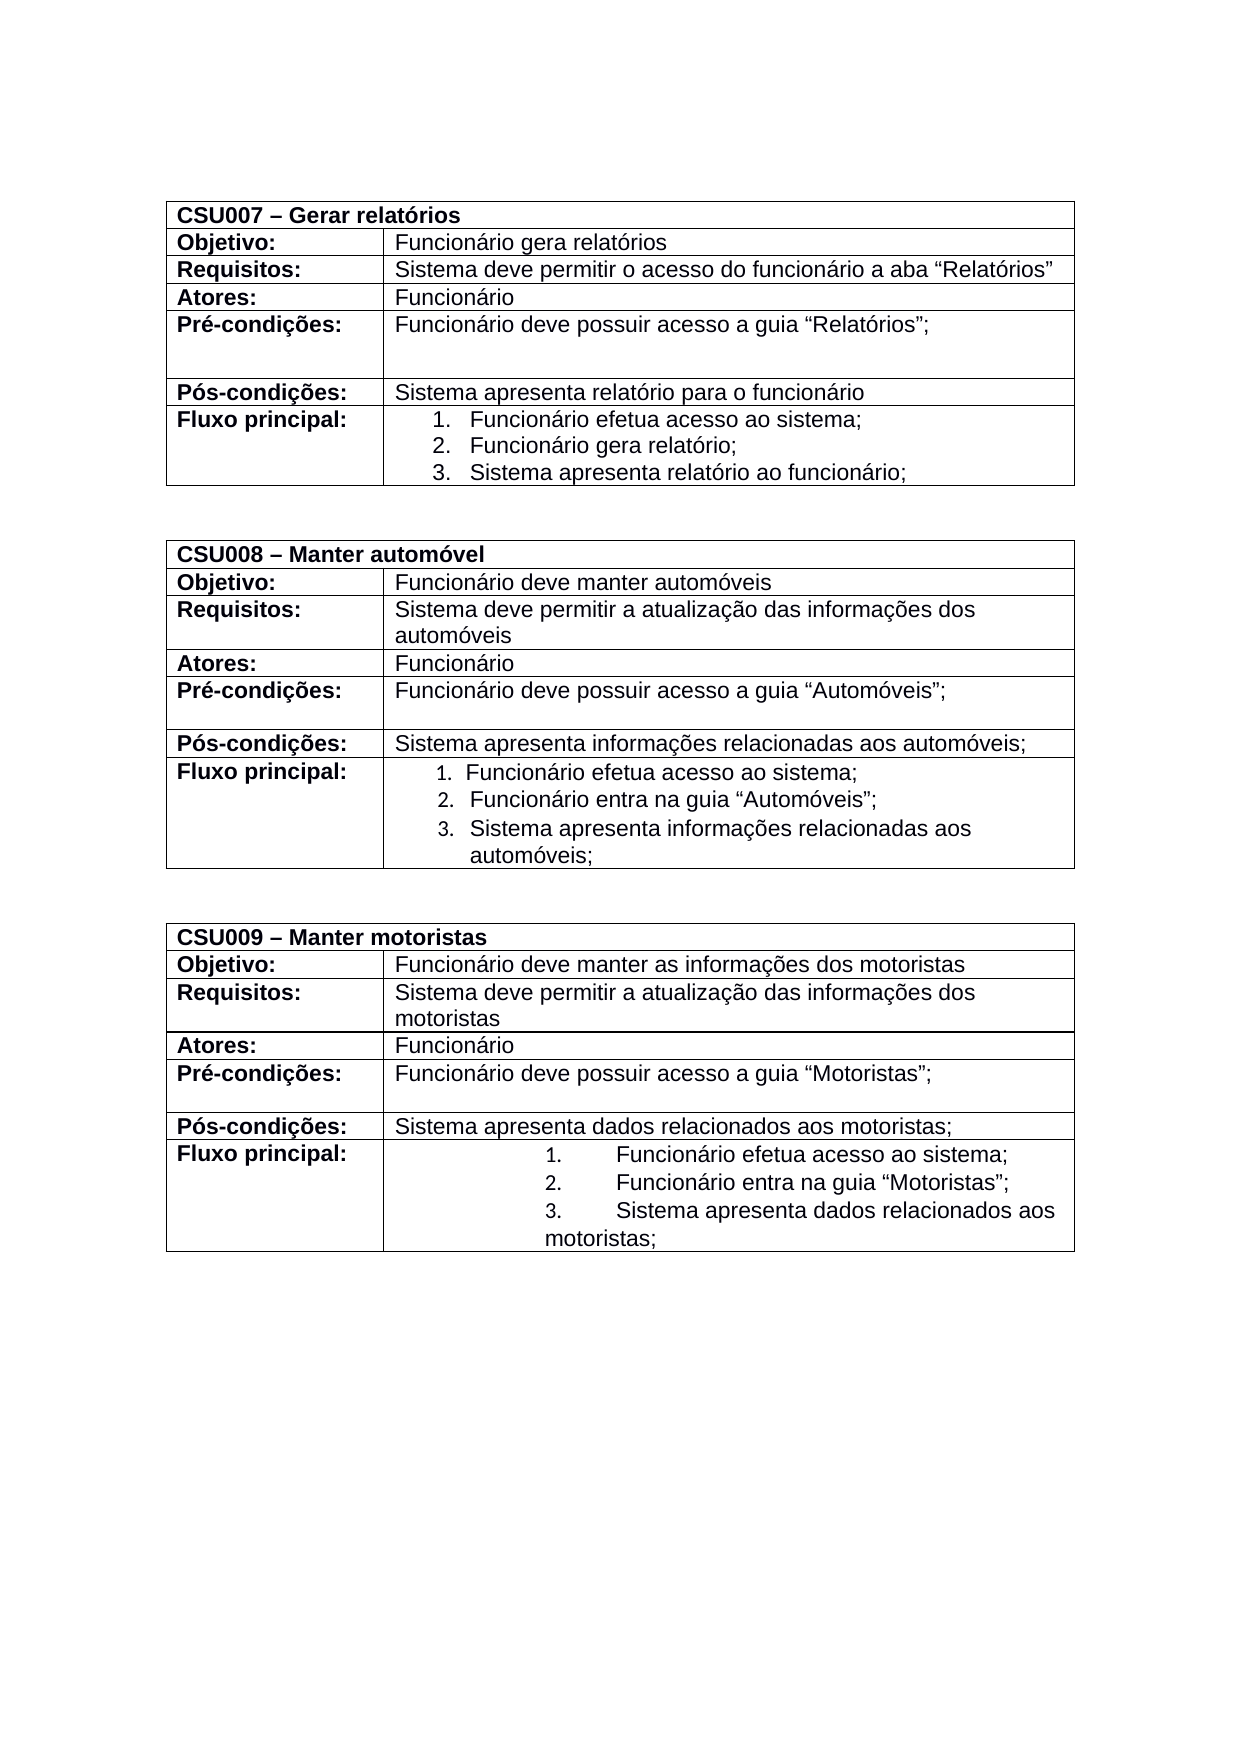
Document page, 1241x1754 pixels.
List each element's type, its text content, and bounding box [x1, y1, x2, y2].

table_cell Funcionário deve manter automóveis [384, 569, 1074, 595]
table_header CSU008 – Manter automóvel [167, 541, 1074, 567]
table_cell Funcionário [384, 284, 1074, 310]
table_cell Funcionário deve possuir acesso a guia “Relatórios”; [384, 311, 1074, 378]
table_cell Sistema deve permitir o acesso do funcionário a aba “Relatórios” [384, 256, 1074, 283]
table_cell Funcionário deve possuir acesso a guia “Motoristas”; [384, 1060, 1074, 1112]
table_cell Pós-condições: [167, 1113, 383, 1139]
table_header CSU009 – Manter motoristas [167, 924, 1074, 950]
table_cell Fluxo principal: [167, 1140, 383, 1251]
table_cell Requisitos: [167, 979, 383, 1031]
table_cell Funcionário gera relatórios [384, 229, 1074, 255]
table_cell Objetivo: [167, 569, 383, 595]
table_cell Funcionário efetua acesso ao sistema; Funcionário entra na guia “Motoristas”; Sistema apresenta dados relacionados aos motoristas; [384, 1140, 1074, 1251]
table_cell Objetivo: [167, 951, 383, 978]
table_cell Fluxo principal: [167, 406, 383, 485]
table_cell Atores: [167, 284, 383, 310]
table_cell Fluxo principal: [167, 758, 383, 868]
table_cell Sistema apresenta informações relacionadas aos automóveis; [384, 730, 1074, 757]
table_cell Requisitos: [167, 596, 383, 649]
table_cell Funcionário [384, 650, 1074, 676]
table_cell Sistema apresenta dados relacionados aos motoristas; [384, 1113, 1074, 1139]
table_cell Atores: [167, 1033, 383, 1059]
table_cell Sistema apresenta relatório para o funcionário [384, 379, 1074, 405]
table_cell Pré-condições: [167, 311, 383, 378]
table_cell Funcionário efetua acesso ao sistema; Funcionário gera relatório; Sistema apresenta relatório ao funcionário; [384, 406, 1074, 485]
table_cell Sistema deve permitir a atualização das informações dos motoristas [384, 979, 1074, 1031]
table_cell Requisitos: [167, 256, 383, 283]
table_cell Pós-condições: [167, 379, 383, 405]
table_cell Funcionário deve possuir acesso a guia “Automóveis”; [384, 677, 1074, 729]
table_cell Pós-condições: [167, 730, 383, 757]
table_cell Funcionário [384, 1033, 1074, 1059]
table_cell Funcionário deve manter as informações dos motoristas [384, 951, 1074, 978]
table_cell Funcionário efetua acesso ao sistema; Funcionário entra na guia “Automóveis”; Sistema apresenta informações relacionadas aos automóveis; [384, 758, 1074, 868]
table_cell Atores: [167, 650, 383, 676]
table_cell Pré-condições: [167, 677, 383, 729]
table_cell Sistema deve permitir a atualização das informações dos automóveis [384, 596, 1074, 649]
table_header CSU007 – Gerar relatórios [167, 202, 1074, 228]
table_cell Objetivo: [167, 229, 383, 255]
table_cell Pré-condições: [167, 1060, 383, 1112]
